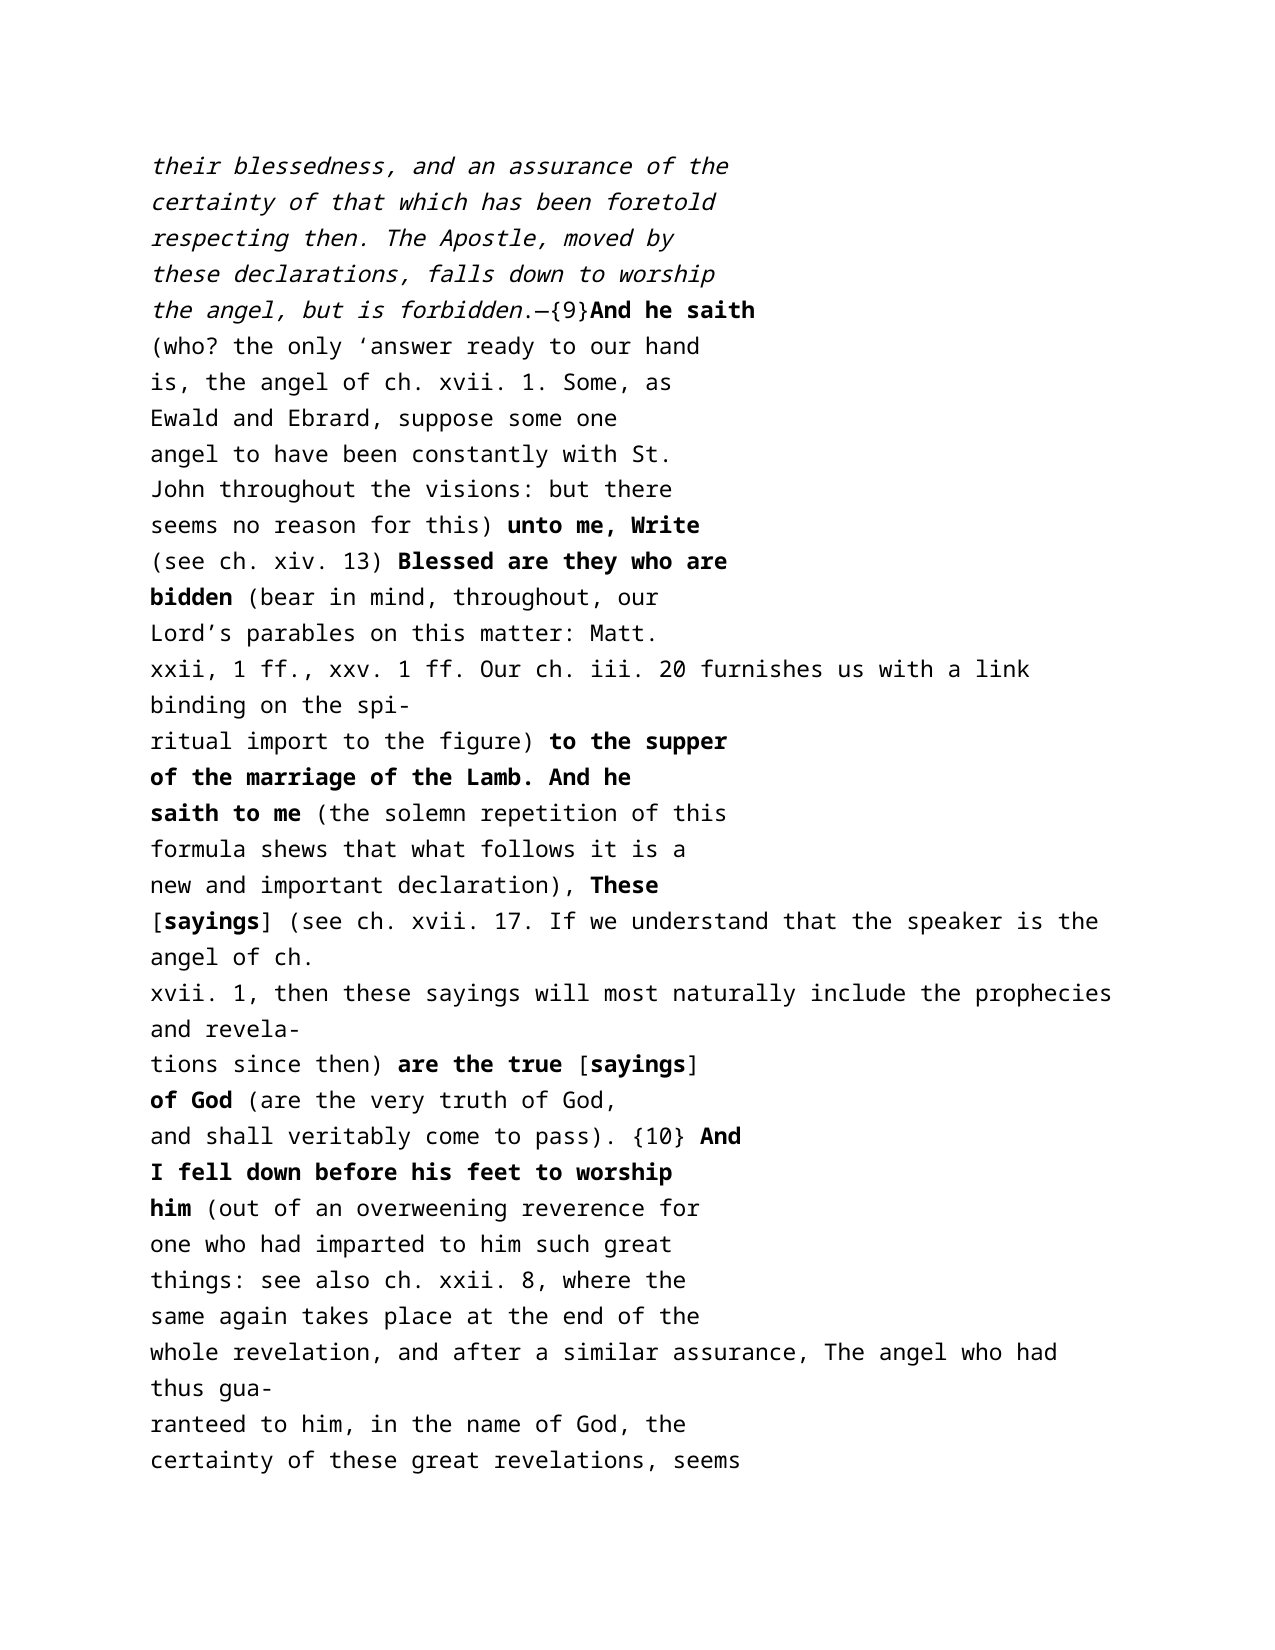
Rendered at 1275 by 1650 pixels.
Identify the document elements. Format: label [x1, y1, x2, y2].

text [150, 150, 1125, 1475]
